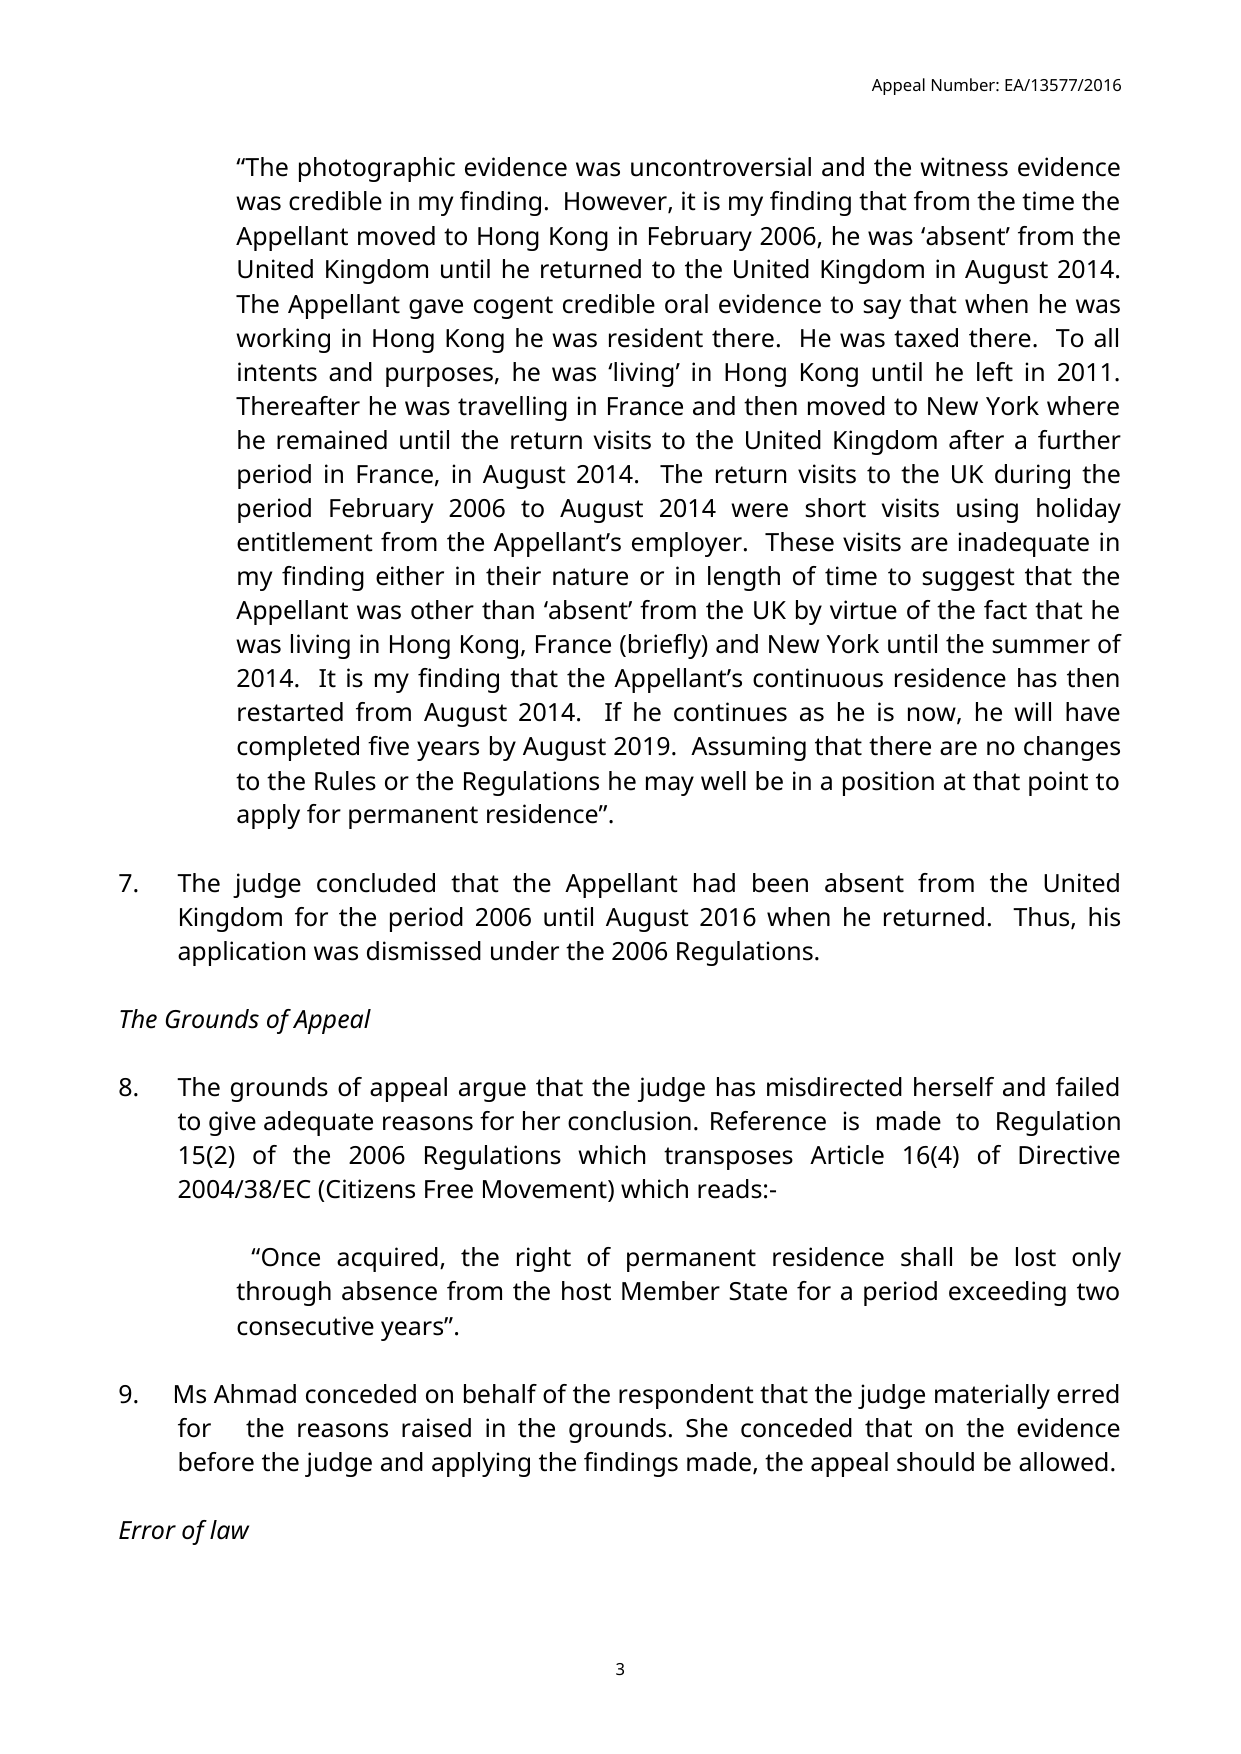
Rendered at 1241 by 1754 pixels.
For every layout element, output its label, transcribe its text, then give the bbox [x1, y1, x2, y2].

text “The photographic evidence was uncontroversial and the witness evidence was credible in my finding. However, it is my finding that from the time the Appellant moved to Hong Kong in February 2006, he was ‘absent’ from the United Kingdom until he returned to the United Kingdom in August 2014. The Appellant gave cogent credible oral evidence to say that when he was working in Hong Kong he was resident there. He was taxed there. To all intents and purposes, he was ‘living’ in Hong Kong until he left in 2011. Thereafter he was travelling in France and then moved to New York where he remained until the return visits to the United Kingdom after a further period in France, in August 2014. The return visits to the UK during the period February 2006 to August 2014 were short visits using holiday entitlement from the Appellant’s employer. These visits are inadequate in my finding either in their nature or in length of time to suggest that the Appellant was other than ‘absent’ from the UK by virtue of the fact that he was living in Hong Kong, France (briefly) and New York until the summer of 2014. It is my finding that the Appellant’s continuous residence has then restarted from August 2014. If he continues as he is now, he will have completed five years by August 2019. Assuming that there are no changes to the Rules or the Regulations he may well be in a position at that point to apply for permanent residence”. [236, 150, 1122, 831]
text 8. The grounds of appeal argue that the judge has misdirected herself and failed to give adequate reasons for her conclusion. Reference is made to Regulation 15(2) of the 2006 Regulations which transposes Article 16(4) of Directive 2004/38/EC (Citizens Free Movement) which reads:- [118, 1070, 1122, 1206]
text The Grounds of Appeal [118, 1002, 1122, 1036]
text Error of law [118, 1512, 1122, 1547]
text “Once acquired, the right of permanent residence shall be lost only through absence from the host Member State for a period exceeding two consecutive years”. [236, 1240, 1122, 1342]
text 7. The judge concluded that the Appellant had been absent from the United Kingdom for the period 2006 until August 2016 when he returned. Thus, his application was dismissed under the 2006 Regulations. [118, 865, 1122, 967]
text 9. Ms Ahmad conceded on behalf of the respondent that the judge materially erred for the reasons raised in the grounds. She conceded that on the evidence before the judge and applying the findings made, the appeal should be allowed. [118, 1376, 1122, 1478]
